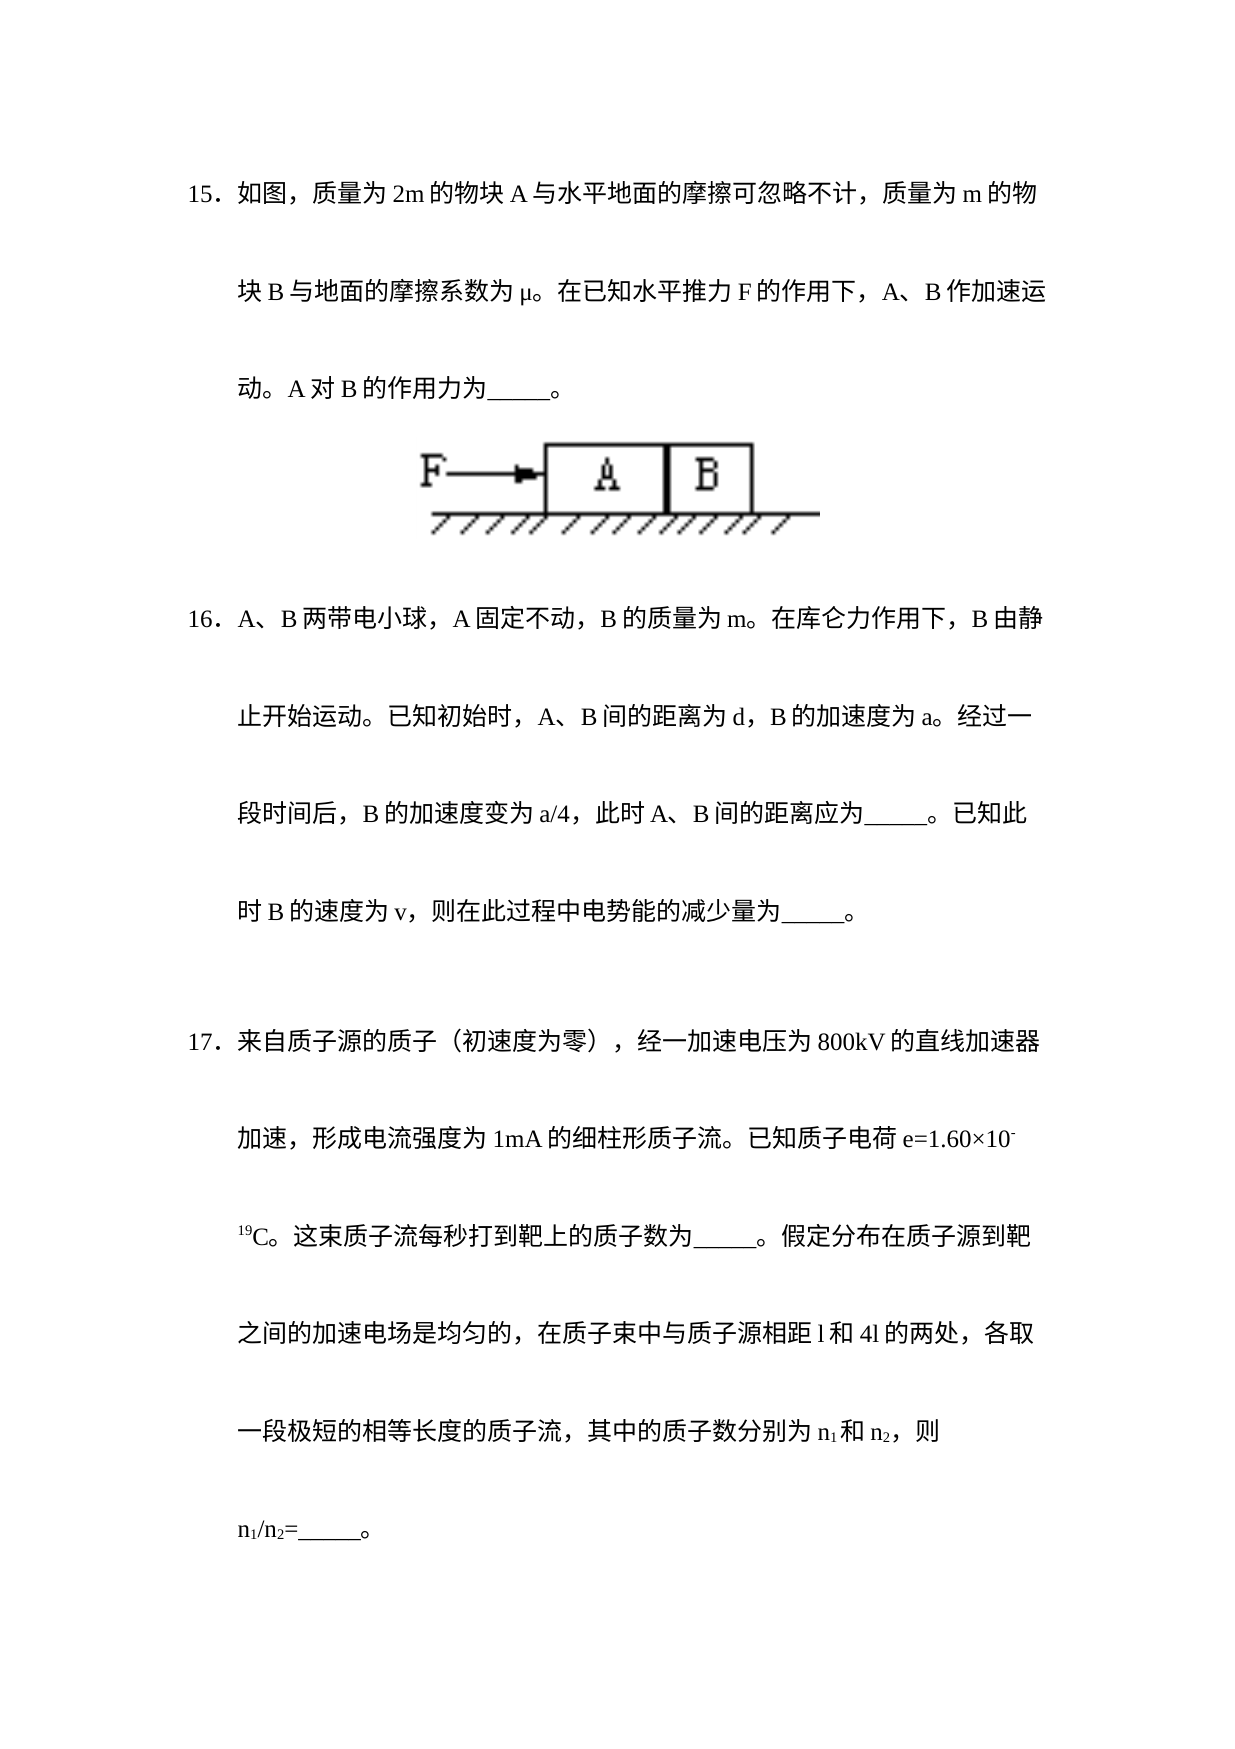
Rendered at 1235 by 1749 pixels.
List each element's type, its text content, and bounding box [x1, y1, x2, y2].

text 16．A、B两带电小球，A固定不动，B的质量为m。在库仑力作用下，B由静止开始运动。已知初始时，A、B间的距离为d，B的加速度为a。经过一段时间后，B的加速度变为a/4，此时A、B间的距离应为_____。已知此时B的速度为v，则在此过程中电势能的减少量为_____。 [187, 584, 1047, 942]
picture [415, 437, 820, 539]
text 15．如图，质量为2m的物块A与水平地面的摩擦可忽略不计，质量为m的物块B与地面的摩擦系数为μ。在已知水平推力F的作用下，A、B作加速运动。A对B的作用力为_____。 [187, 159, 1047, 419]
text 17．来自质子源的质子（初速度为零），经一加速电压为800kV的直线加速器加速，形成电流强度为1mA的细柱形质子流。已知质子电荷e=1.60×10-19C。这束质子流每秒打到靶上的质子数为_____。假定分布在质子源到靶之间的加速电场是均匀的，在质子束中与质子源相距l和4l的两处，各取一段极短的相等长度的质子流，其中的质子数分别为n1和n2，则n1/n2=_____。 [187, 1007, 1047, 1559]
